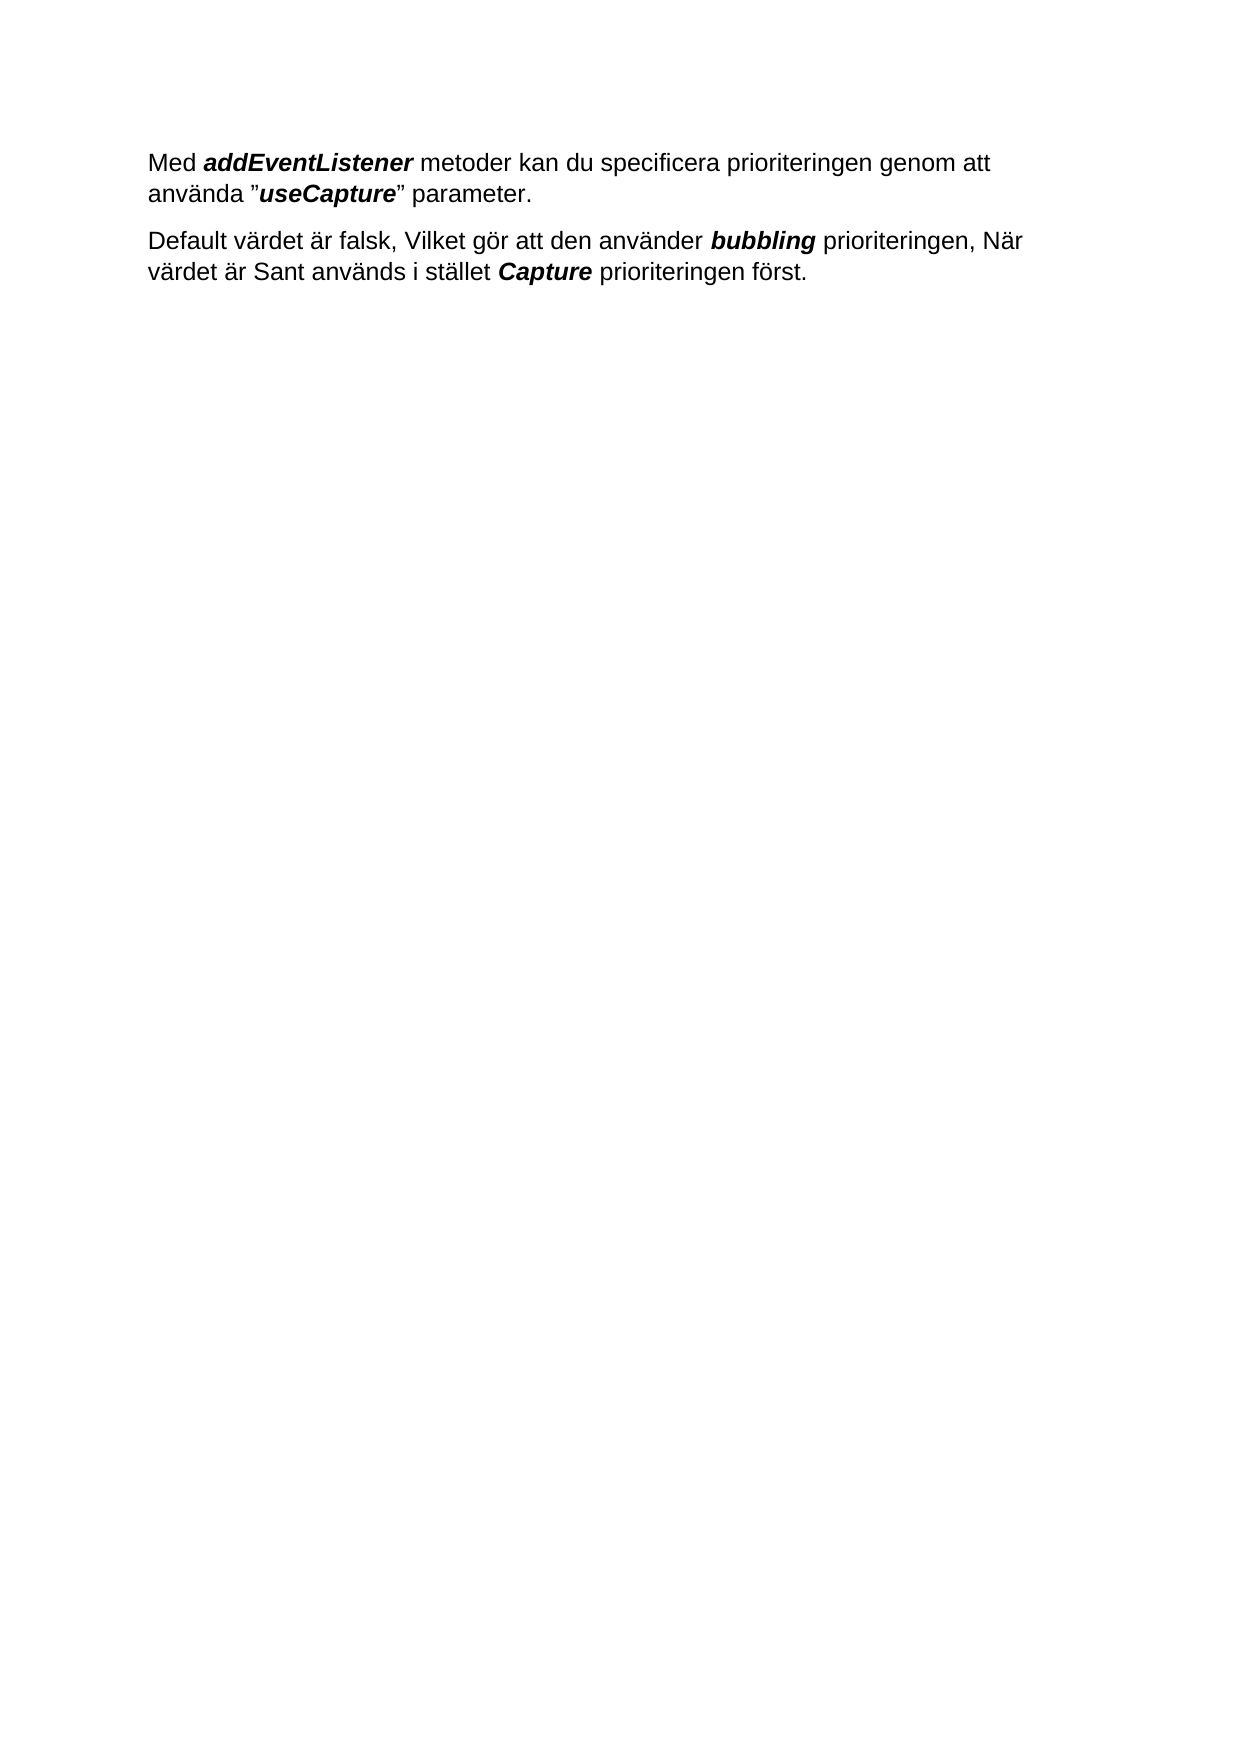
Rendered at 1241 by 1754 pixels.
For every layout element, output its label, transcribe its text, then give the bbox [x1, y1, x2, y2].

text Med addEventListener metoder kan du specificera prioriteringen genom att använda ”useCapture” parameter. [148, 148, 1093, 207]
text Default värdet är falsk, Vilket gör att den använder bubbling prioriteringen, När värdet är Sant används i stället Capture prioriteringen först. [148, 226, 1093, 286]
